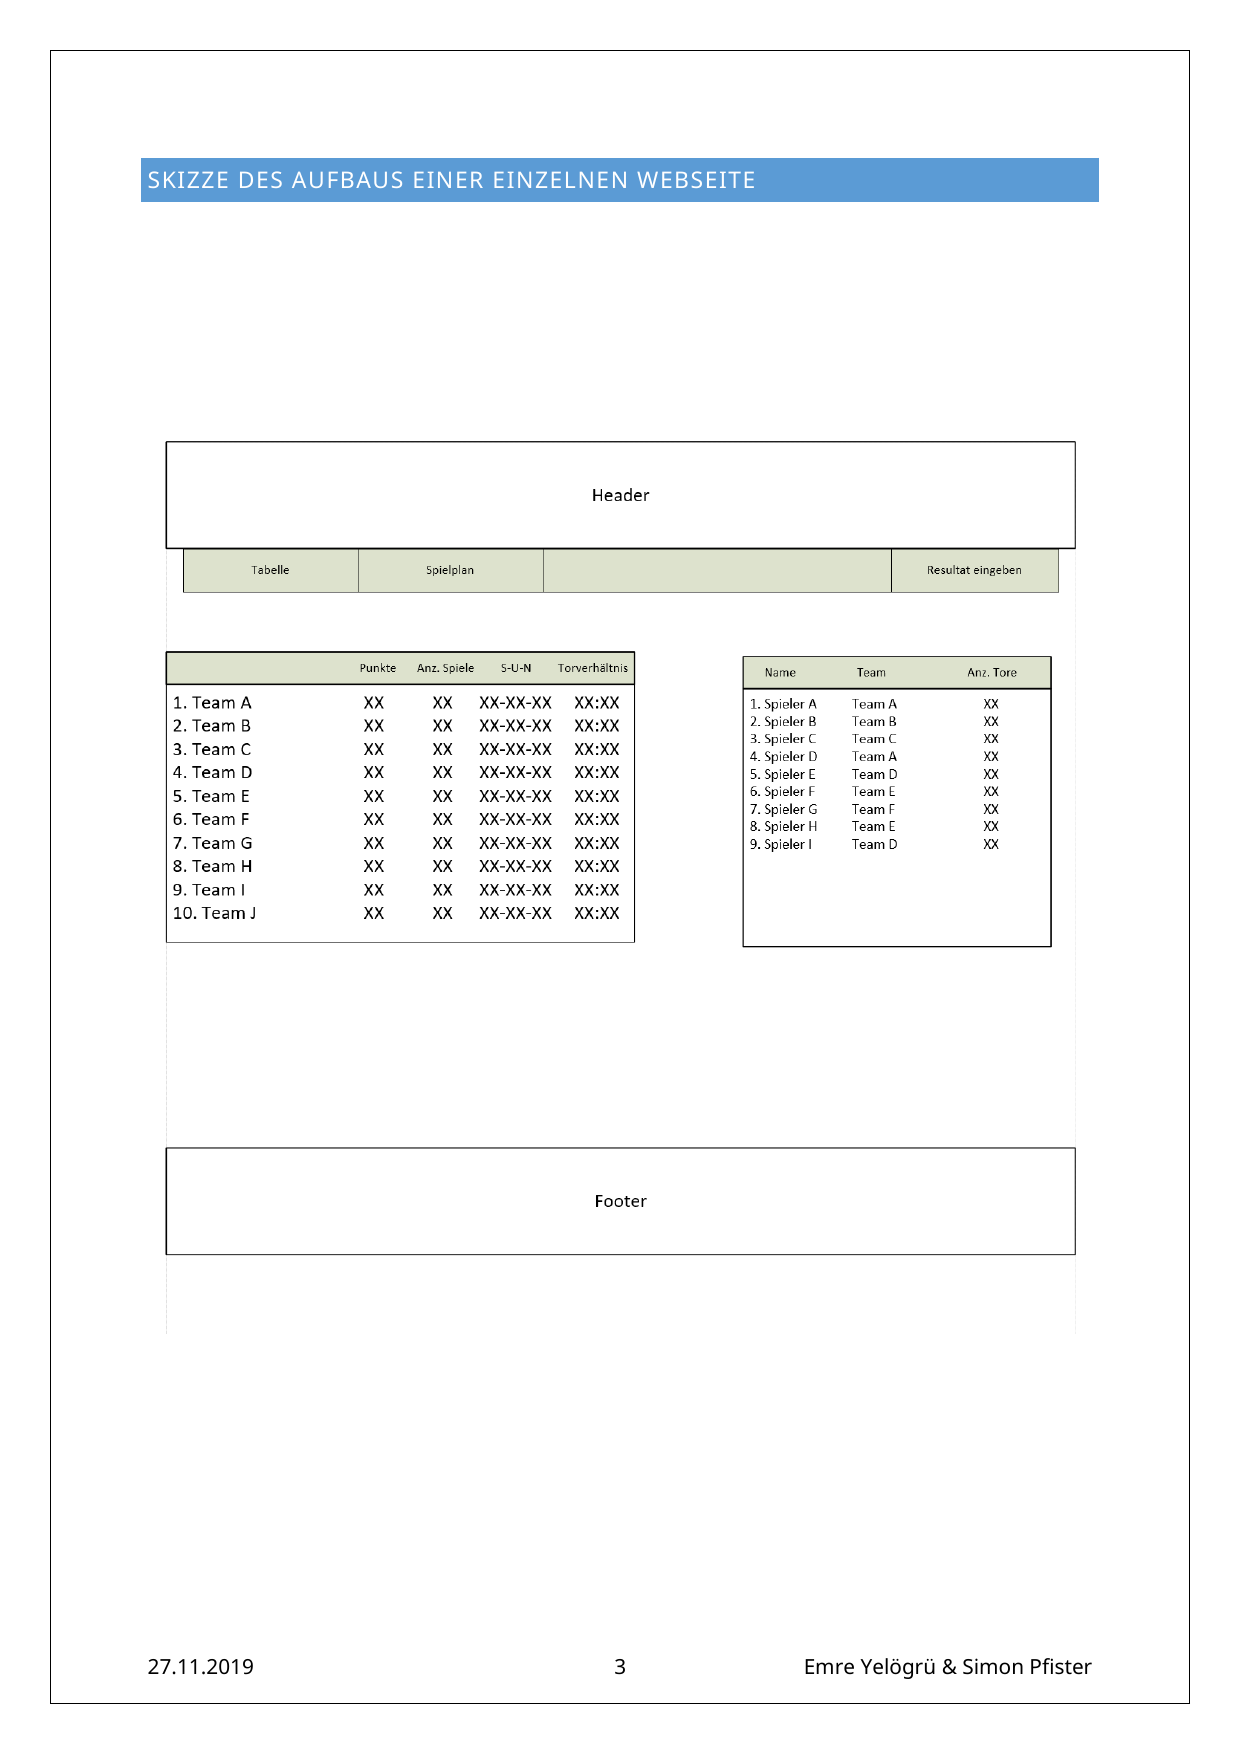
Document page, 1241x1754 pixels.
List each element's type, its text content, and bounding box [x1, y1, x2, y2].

picture [147, 428, 1088, 1335]
subtitle Skizze des Aufbaus einer einzelnen Webseite [148, 164, 1093, 195]
